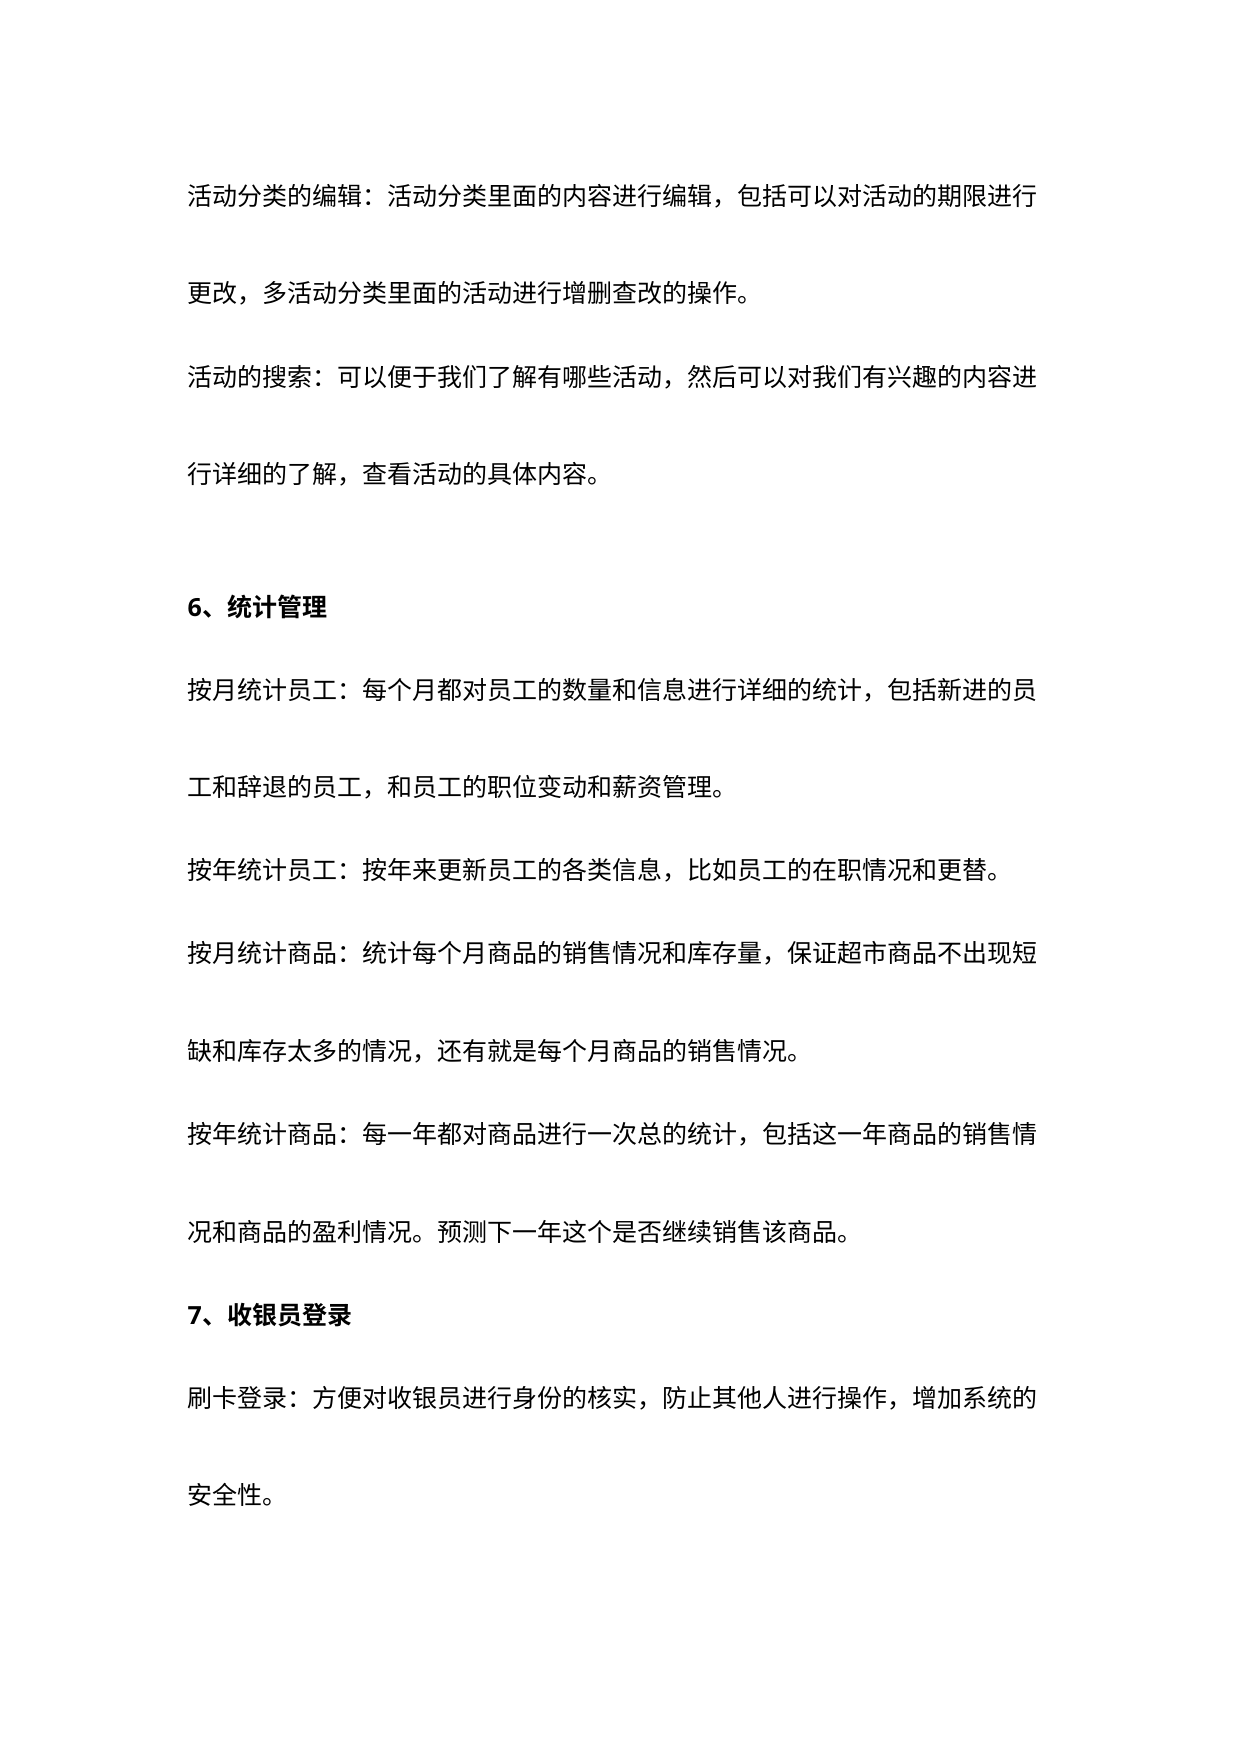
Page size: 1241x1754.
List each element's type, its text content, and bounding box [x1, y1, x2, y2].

text 按月统计商品：统计每个月商品的销售情况和库存量，保证超市商品不出现短缺和库存太多的情况，还有就是每个月商品的销售情况。 [187, 919, 1053, 1082]
text 按年统计员工：按年来更新员工的各类信息，比如员工的在职情况和更替。 [187, 836, 1053, 901]
text 按年统计商品：每一年都对商品进行一次总的统计，包括这一年商品的销售情况和商品的盈利情况。预测下一年这个是否继续销售该商品。 [187, 1100, 1053, 1263]
text 活动分类的编辑：活动分类里面的内容进行编辑，包括可以对活动的期限进行更改，多活动分类里面的活动进行增删查改的操作。 [187, 162, 1053, 324]
text 按月统计员工：每个月都对员工的数量和信息进行详细的统计，包括新进的员工和辞退的员工，和员工的职位变动和薪资管理。 [187, 656, 1053, 818]
text 6、统计管理 [187, 573, 1053, 638]
text 刷卡登录：方便对收银员进行身份的核实，防止其他人进行操作，增加系统的安全性。 [187, 1364, 1053, 1526]
text 7、收银员登录 [187, 1281, 1053, 1346]
text 活动的搜索：可以便于我们了解有哪些活动，然后可以对我们有兴趣的内容进行详细的了解，查看活动的具体内容。 [187, 343, 1053, 505]
